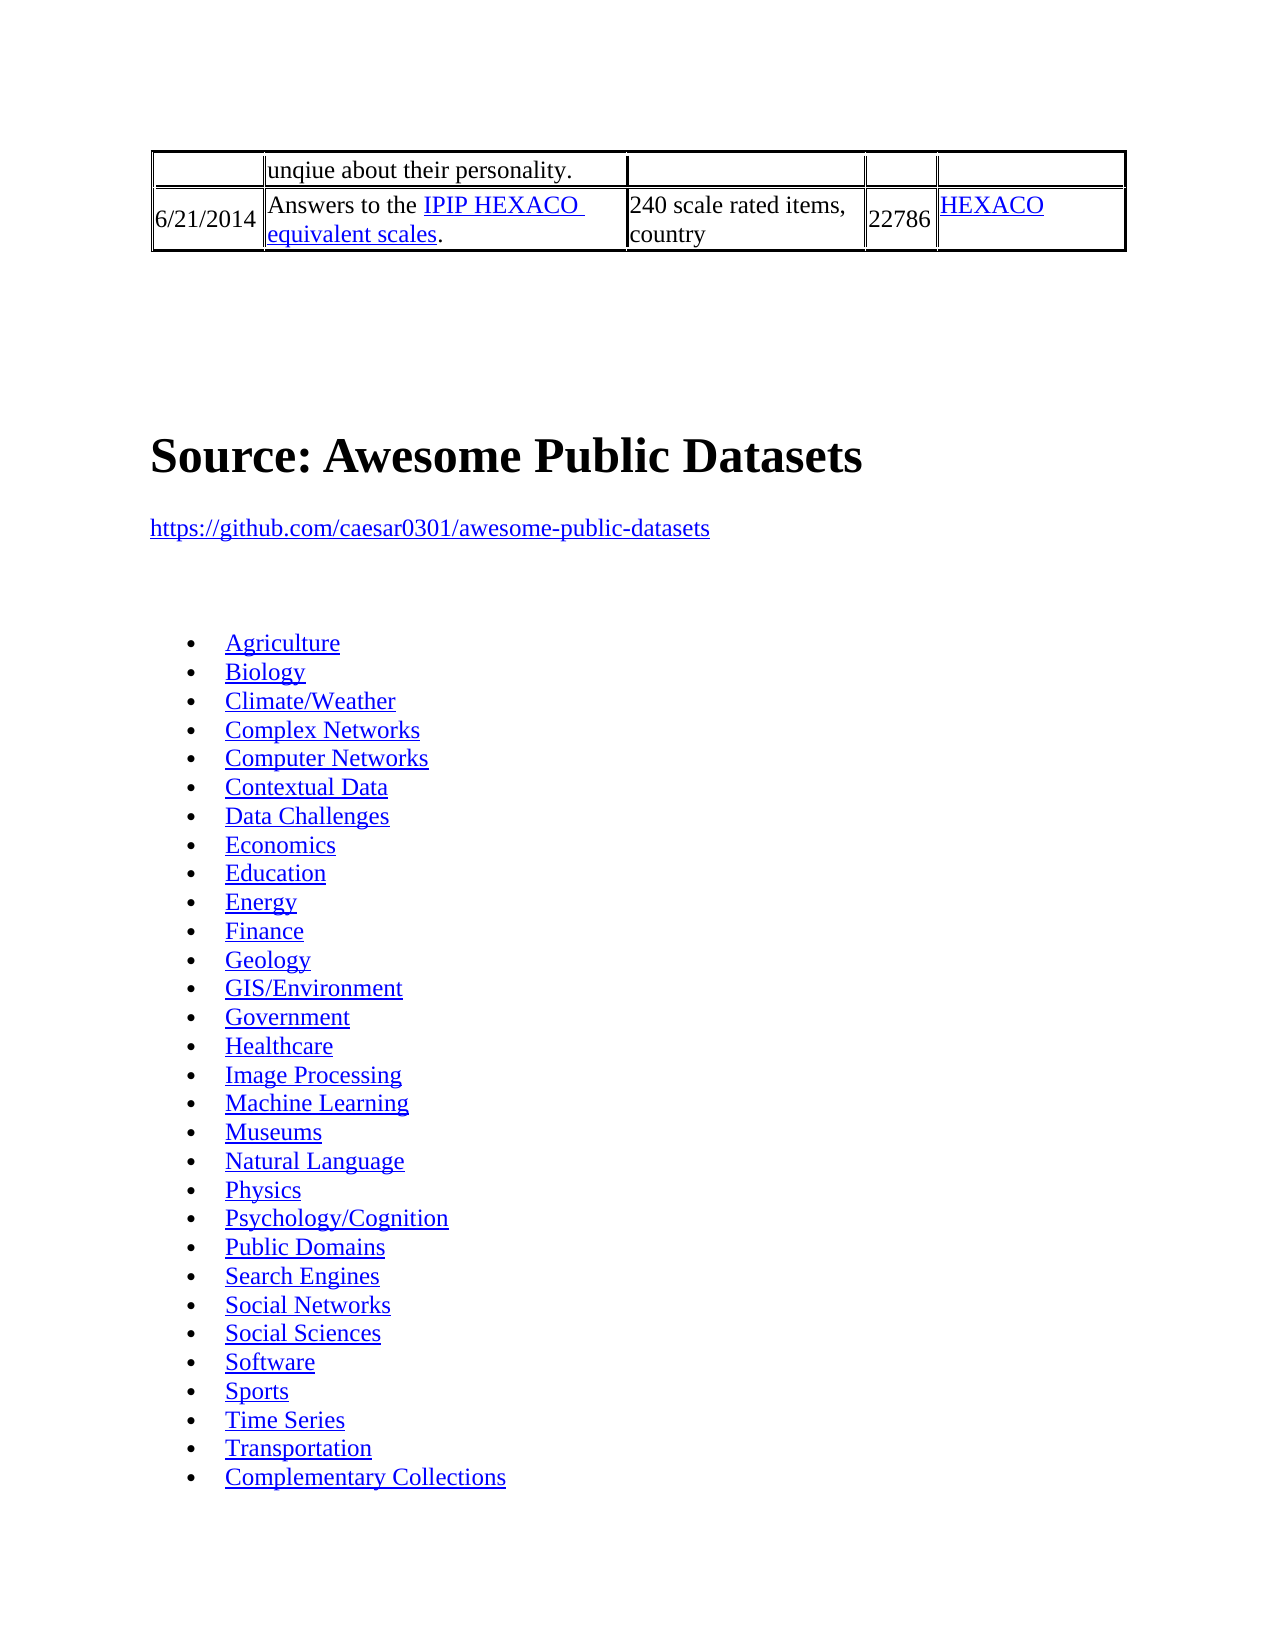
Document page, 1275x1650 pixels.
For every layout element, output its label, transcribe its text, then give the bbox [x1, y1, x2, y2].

list Transportation [187, 1433, 1125, 1462]
list Government [187, 1002, 1125, 1031]
list Agriculture [187, 628, 1125, 657]
list Education [187, 858, 1125, 887]
list Search Engines [187, 1261, 1125, 1290]
text Source: Awesome Public Datasets [150, 426, 1125, 483]
list Contextual Data [187, 772, 1125, 801]
list Climate/Weather [187, 686, 1125, 715]
list Social Networks [187, 1290, 1125, 1318]
list Finance [187, 916, 1125, 945]
list Social Sciences [187, 1318, 1125, 1347]
list Complementary Collections [187, 1462, 1125, 1491]
list Biology [187, 657, 1125, 686]
list Energy [187, 887, 1125, 916]
list Data Challenges [187, 801, 1125, 830]
list GIS/Environment [187, 973, 1125, 1002]
list Psychology/Cognition [187, 1203, 1125, 1232]
list Healthcare [187, 1031, 1125, 1060]
list Time Series [187, 1405, 1125, 1433]
list Sports [187, 1376, 1125, 1405]
text https://github.com/caesar0301/awesome-public-datasets [150, 513, 1125, 541]
list Physics [187, 1175, 1125, 1203]
list Museums [187, 1117, 1125, 1146]
list Public Domains [187, 1232, 1125, 1261]
list Machine Learning [187, 1088, 1125, 1117]
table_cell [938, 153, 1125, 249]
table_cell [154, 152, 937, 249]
list Software [187, 1347, 1125, 1376]
list Economics [187, 830, 1125, 858]
list Geology [187, 945, 1125, 973]
list Complex Networks [187, 715, 1125, 743]
list Image Processing [187, 1060, 1125, 1088]
list Computer Networks [187, 743, 1125, 772]
list Natural Language [187, 1146, 1125, 1175]
